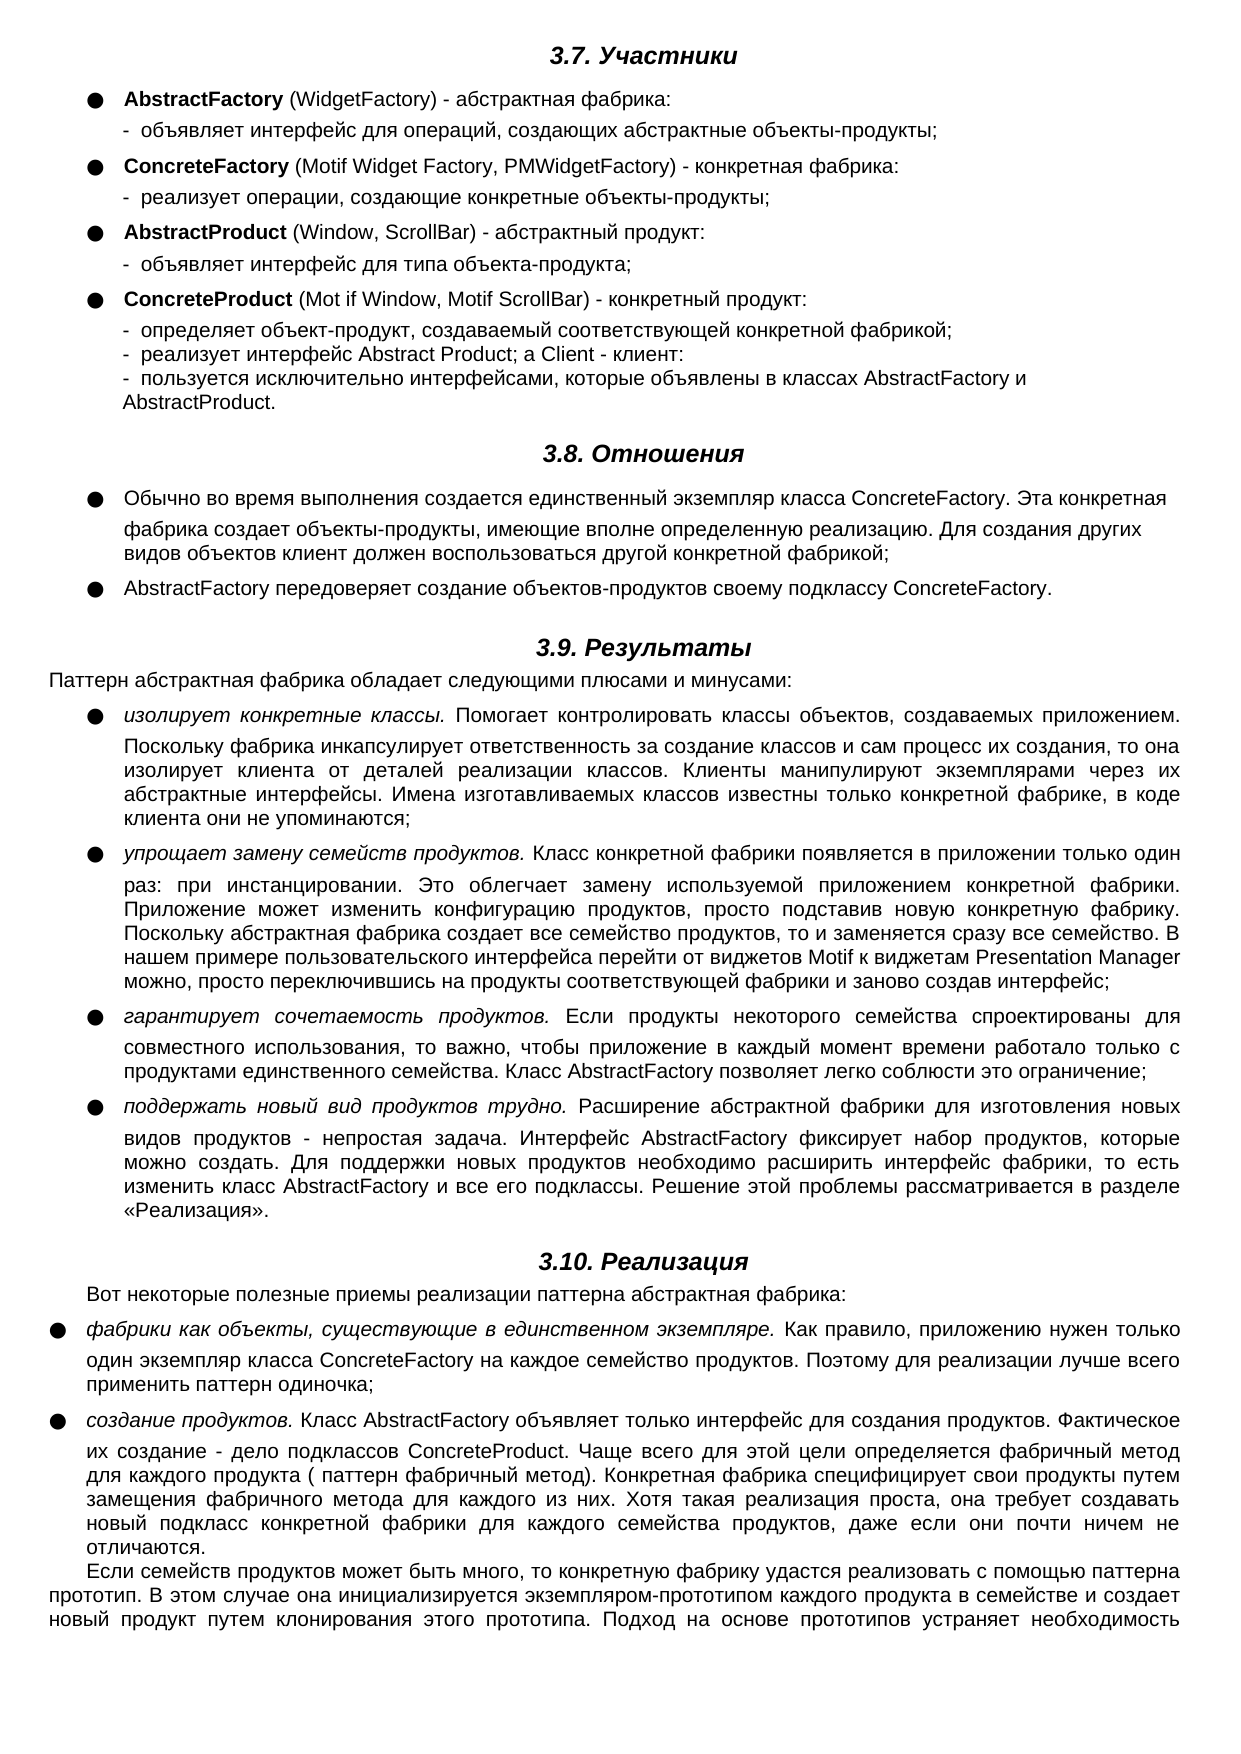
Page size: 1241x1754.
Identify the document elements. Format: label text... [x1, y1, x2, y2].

text - реализует операции, создающие конкретные объекты-продукты; [122, 185, 1181, 209]
list 3.8. Отношения [48, 439, 1181, 468]
list ConcreteProduct (Mot if Window, Motif ScrollBar) - конкретный продукт: [86, 276, 1181, 318]
list поддержать новый вид продуктов трудно. Расширение абстрактной фабрики для изготовления новых видов продуктов - непростая задача. Интерфейс AbstractFactory фиксирует набор продуктов, которые можно создать. Для поддержки новых продуктов необходимо расширить интерфейс фабрики, то есть изменить класс AbstractFactory и все его подклассы. Решение этой проблемы рассматривается в разделе «Реализация». [86, 1083, 1181, 1222]
text Паттерн абстрактная фабрика обладает следующими плюсами и минусами: [48, 667, 1181, 691]
text - объявляет интерфейс для типа объекта-продукта; [122, 252, 1181, 276]
text - реализует интерфейс Abstract Product; a Client - клиент: [122, 342, 1181, 366]
list гарантирует сочетаемость продуктов. Если продукты некоторого семейства спроектированы для совместного использования, то важно, чтобы приложение в каждый момент времени работало только с продуктами единственного семейства. Класс AbstractFactory позволяет легко соблюсти это ограничение; [86, 992, 1181, 1083]
text Вот некоторые полезные приемы реализации паттерна абстрактная фабрика: [86, 1282, 1181, 1306]
list фабрики как объекты, существующие в единственном экземпляре. Как правило, приложению нужен только один экземпляр класса ConcreteFactory на каждое семейство продуктов. Поэтому для реализации лучше всего применить паттерн одиночка; [48, 1306, 1181, 1396]
list 3.10. Реализация [48, 1247, 1181, 1275]
list AbstractFactory (WidgetFactory) - абстрактная фабрика: [86, 76, 1181, 118]
list AbstractProduct (Window, ScrollBar) - абстрактный продукт: [86, 209, 1181, 252]
text - определяет объект-продукт, создаваемый соответствующей конкретной фабрикой; [122, 318, 1181, 342]
list 3.7. Участники [48, 41, 1181, 69]
list упрощает замену семейств продуктов. Класс конкретной фабрики появляется в приложении только один раз: при инстанцировании. Это облегчает замену используемой приложением конкретной фабрики. Приложение может изменить конфигурацию продуктов, просто подставив новую конкретную фабрику. Поскольку абстрактная фабрика создает все семейство продуктов, то и заменяется сразу все семейство. В нашем примере пользовательского интерфейса перейти от виджетов Motif к виджетам Presentation Manager можно, просто переключившись на продукты соответствующей фабрики и заново создав интерфейс; [86, 830, 1181, 992]
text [48, 1559, 1181, 1631]
text - пользуется исключительно интерфейсами, которые объявлены в классах AbstractFactory и AbstractProduct. [122, 366, 1181, 414]
text - объявляет интерфейс для операций, создающих абстрактные объекты-продукты; [122, 118, 1181, 142]
list 3.9. Результаты [48, 632, 1181, 661]
list ConcreteFactory (Motif Widget Factory, PMWidgetFactory) - конкретная фабрика: [86, 142, 1181, 185]
list Обычно во время выполнения создается единственный экземпляр класса ConcreteFactory. Эта конкретная фабрика создает объекты-продукты, имеющие вполне определенную реализацию. Для создания других видов объектов клиент должен воспользоваться другой конкретной фабрикой; [86, 474, 1181, 565]
list создание продуктов. Класс AbstractFactory объявляет только интерфейс для создания продуктов. Фактическое их создание - дело подклассов ConcreteProduct. Чаще всего для этой цели определяется фабричный метод для каждого продукта ( паттерн фабричный метод). Конкретная фабрика специфицирует свои продукты путем замещения фабричного метода для каждого из них. Хотя такая реализация проста, она требует создавать новый подкласс конкретной фабрики для каждого семейства продуктов, даже если они почти ничем не отличаются. [48, 1396, 1181, 1559]
list AbstractFactory передоверяет создание объектов-продуктов своему подклассу ConcreteFactory. [86, 565, 1181, 607]
list изолирует конкретные классы. Помогает контролировать классы объектов, создаваемых приложением. Поскольку фабрика инкапсулирует ответственность за создание классов и сам процесс их создания, то она изолирует клиента от деталей реализации классов. Клиенты манипулируют экземплярами через их абстрактные интерфейсы. Имена изготавливаемых классов известны только конкретной фабрике, в коде клиента они не упоминаются; [86, 691, 1181, 830]
